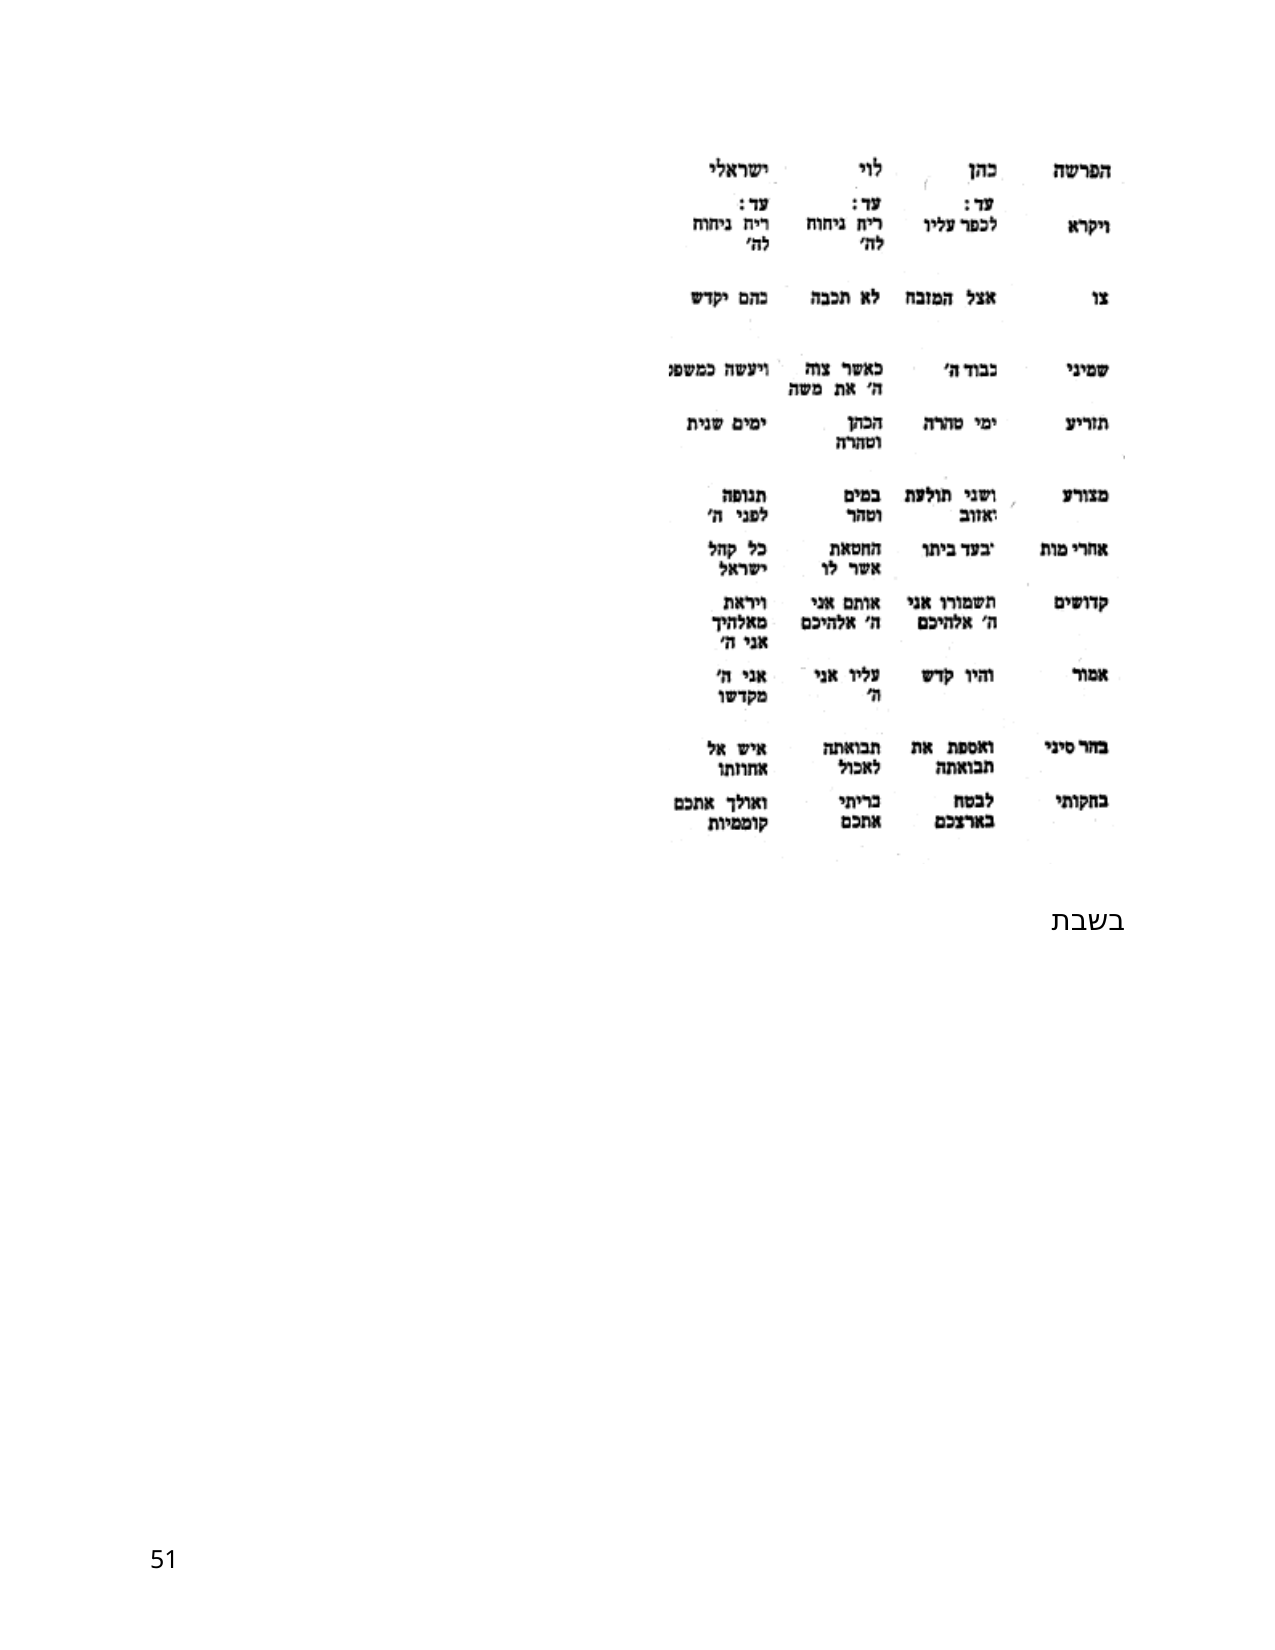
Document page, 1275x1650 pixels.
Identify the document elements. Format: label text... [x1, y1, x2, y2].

text בשבת [150, 903, 1125, 937]
